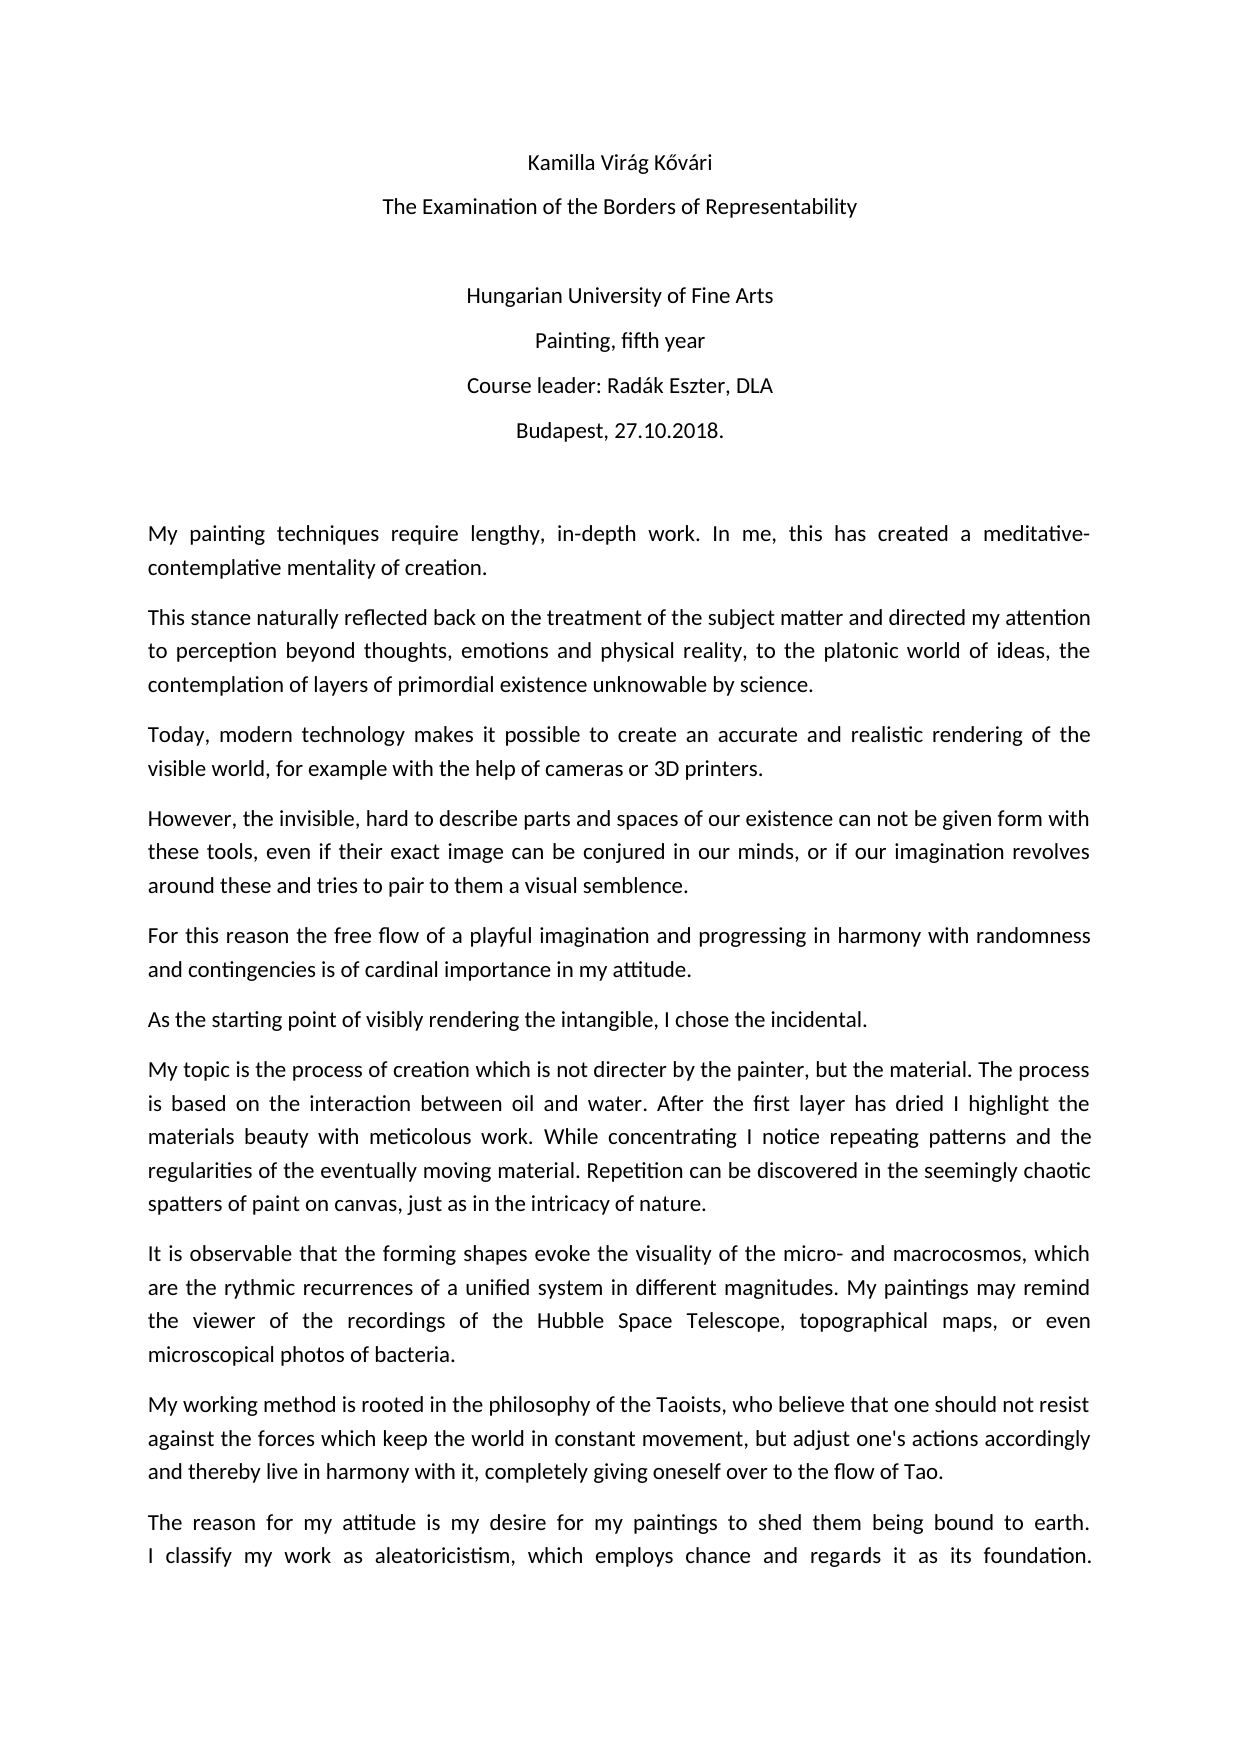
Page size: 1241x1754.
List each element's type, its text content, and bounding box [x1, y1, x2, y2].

text For this reason the free flow of a playful imagination and progressing in harmony with randomness and contingencies is of cardinal importance in my attitude. [148, 921, 1093, 983]
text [148, 1508, 1093, 1569]
text Course leader: Radák Eszter, DLA [148, 371, 1093, 399]
text As the starting point of visibly rendering the intangible, I chose the incidental. [148, 1005, 1093, 1033]
text Kamilla Virág Kővári [148, 148, 1093, 176]
text My topic is the process of creation which is not directer by the painter, but the material. The process is based on the interaction between oil and water. After the first layer has dried I highlight the materials beauty with meticolous work. While concentrating I notice repeating patterns and the regularities of the eventually moving material. Repetition can be discovered in the seemingly chaotic spatters of paint on canvas, just as in the intricacy of nature. [148, 1055, 1093, 1217]
text The Examination of the Borders of Representability [148, 192, 1093, 220]
text Hungarian University of Fine Arts [148, 282, 1093, 310]
text It is observable that the forming shapes evoke the visuality of the micro- and macrocosmos, which are the rythmic recurrences of a unified system in different magnitudes. My paintings may remind the viewer of the recordings of the Hubble Space Telescope, topographical maps, or even microscopical photos of bacteria. [148, 1239, 1093, 1368]
text This stance naturally reflected back on the treatment of the subject matter and directed my attention to perception beyond thoughts, emotions and physical reality, to the platonic world of ideas, the contemplation of layers of primordial existence unknowable by science. [148, 603, 1093, 698]
text Budapest, 27.10.2018. [148, 416, 1093, 444]
text My painting techniques require lengthy, in-depth work. In me, this has created a meditative-contemplative mentality of creation. [148, 519, 1093, 581]
text Today, modern technology makes it possible to create an accurate and realistic rendering of the visible world, for example with the help of cameras or 3D printers. [148, 720, 1093, 782]
text However, the invisible, hard to describe parts and spaces of our existence can not be given form with these tools, even if their exact image can be conjured in our minds, or if our imagination revolves around these and tries to pair to them a visual semblence. [148, 804, 1093, 899]
text Painting, fifth year [148, 326, 1093, 354]
text My working method is rooted in the philosophy of the Taoists, who believe that one should not resist against the forces which keep the world in constant movement, but adjust one's actions accordingly and thereby live in harmony with it, completely giving oneself over to the flow of Tao. [148, 1390, 1093, 1485]
